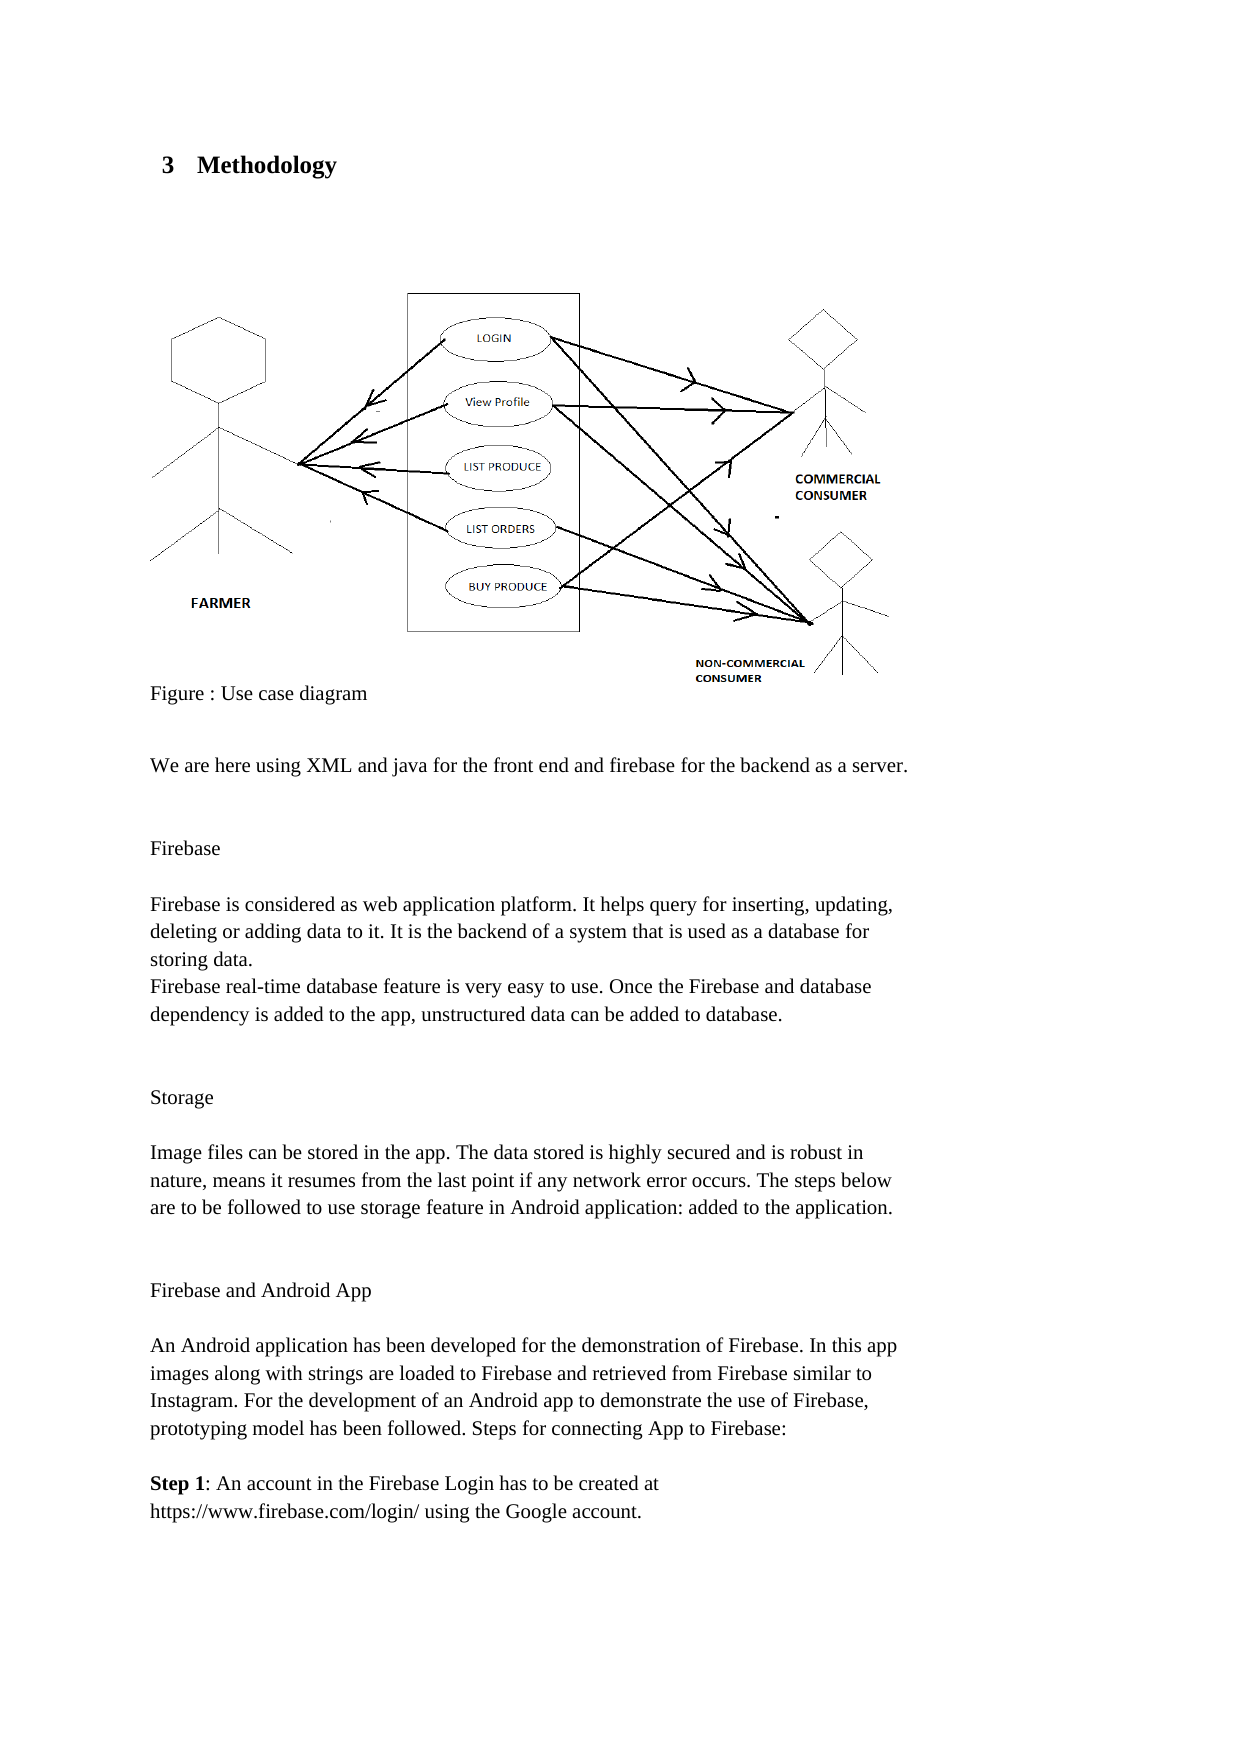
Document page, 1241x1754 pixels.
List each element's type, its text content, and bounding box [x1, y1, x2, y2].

picture [150, 293, 889, 682]
text dependency is added to the app, unstructured data can be added to database. [150, 1002, 1090, 1026]
text Step 1: An account in the Firebase Login has to be created at [150, 1471, 1090, 1495]
text Storage [150, 1085, 1090, 1109]
text Image files can be stored in the app. The data stored is highly secured and is robust in [150, 1140, 1090, 1164]
text https://www.firebase.com/login/ using the Google account. [150, 1499, 1090, 1523]
text Instagram. For the development of an Android app to demonstrate the use of Firebase, [150, 1388, 1090, 1412]
text We are here using XML and java for the front end and firebase for the backend as a server. [150, 753, 1090, 777]
text Firebase [150, 836, 1090, 860]
text Firebase and Android App [150, 1278, 1090, 1302]
text nature, means it resumes from the last point if any network error occurs. The steps below [150, 1167, 1090, 1192]
subtitle Methodology [162, 150, 1090, 179]
text Figure : Use case diagram [150, 681, 1090, 705]
text are to be followed to use storage feature in Android application: added to the application. [150, 1195, 1090, 1219]
text deleting or adding data to it. It is the backend of a system that is used as a database for [150, 919, 1090, 943]
text An Android application has been developed for the demonstration of Firebase. In this app [150, 1333, 1090, 1357]
text images along with strings are loaded to Firebase and retrieved from Firebase similar to [150, 1361, 1090, 1385]
text storing data. [150, 947, 1090, 971]
text prototyping model has been followed. Steps for connecting App to Firebase: [150, 1416, 1090, 1440]
text Firebase is considered as web application platform. It helps query for inserting, updating, [150, 891, 1090, 916]
text Firebase real-time database feature is very easy to use. Once the Firebase and database [150, 974, 1090, 998]
